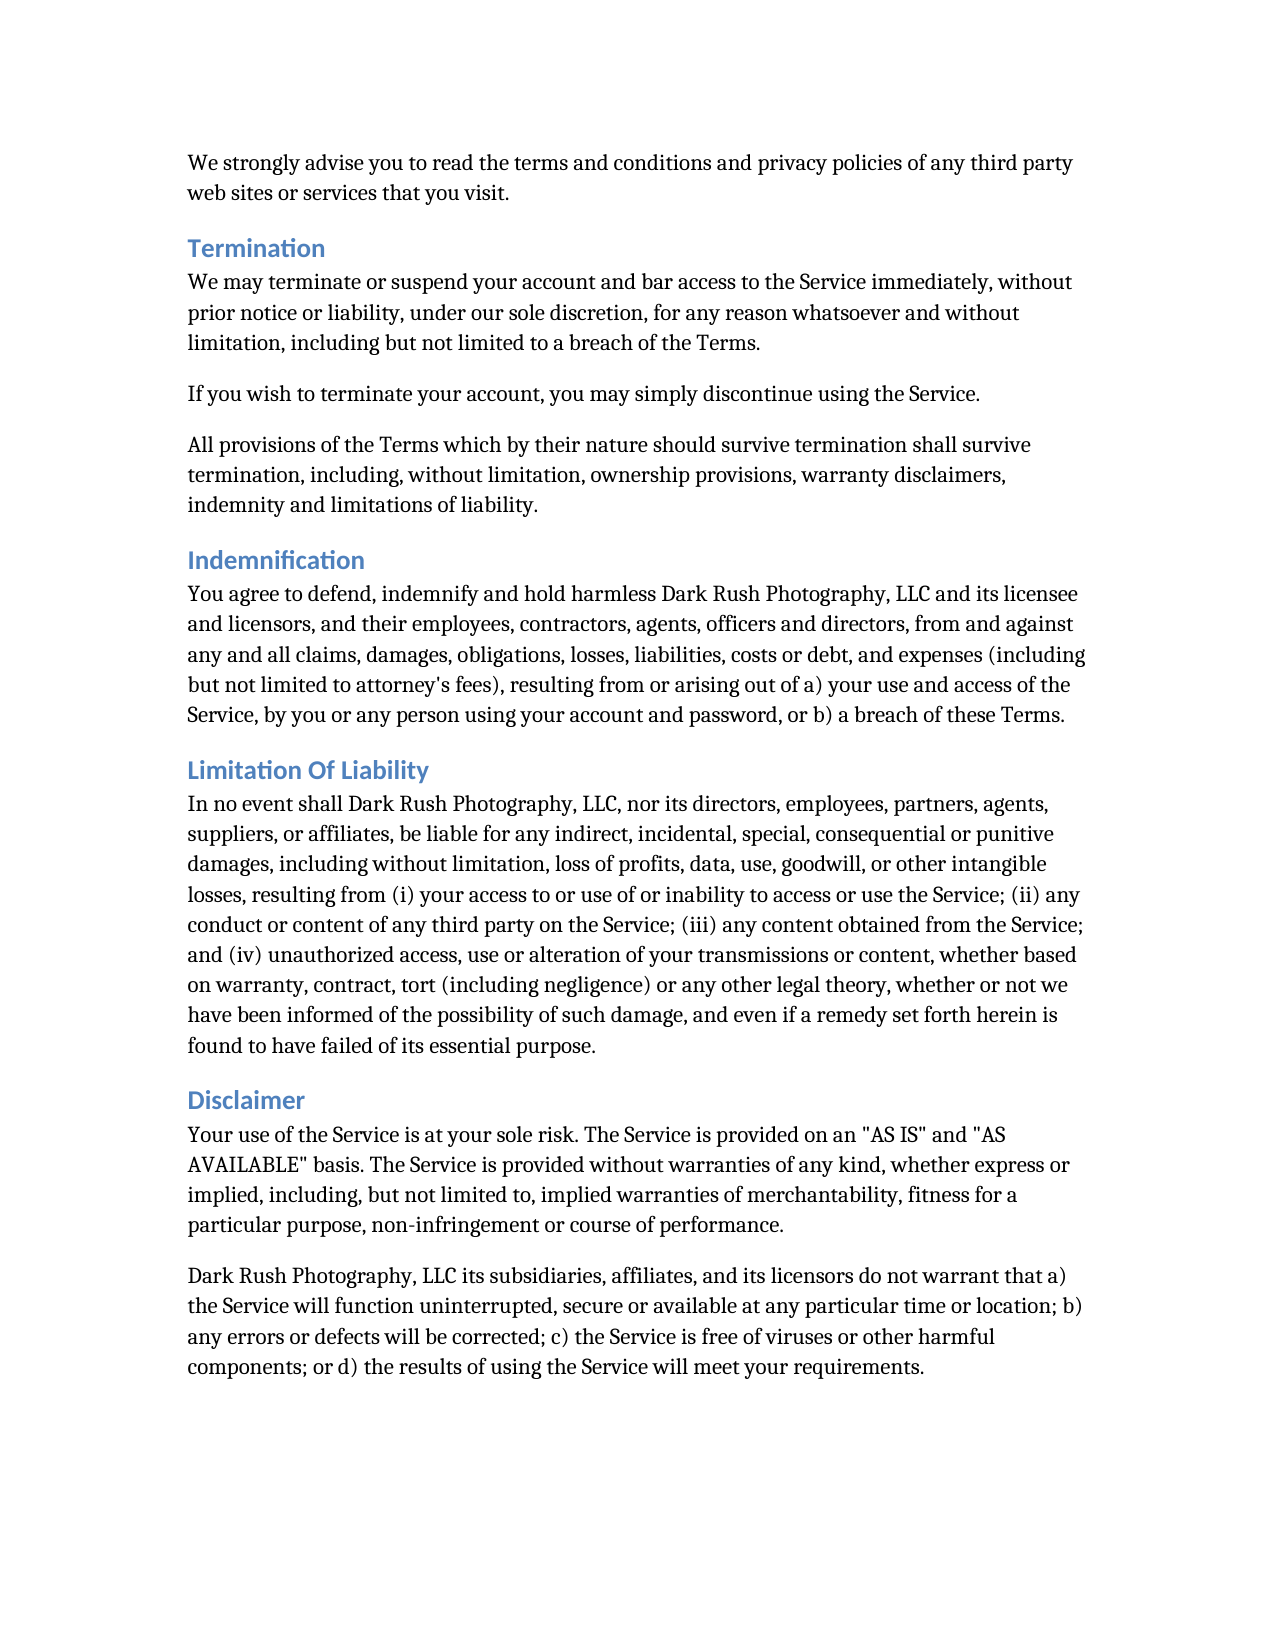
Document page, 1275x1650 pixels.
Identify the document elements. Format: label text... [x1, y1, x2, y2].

subtitle Termination [187, 231, 1087, 264]
subtitle Disclaimer [187, 1083, 1087, 1117]
text All provisions of the Terms which by their nature should survive termination shall survive termination, including, without limitation, ownership provisions, warranty disclaimers, indemnity and limitations of liability. [187, 432, 1087, 518]
text If you wish to terminate your account, you may simply discontinue using the Service. [187, 381, 1087, 407]
text We may terminate or suspend your account and bar access to the Service immediately, without prior notice or liability, under our sole discretion, for any reason whatsoever and without limitation, including but not limited to a breach of the Terms. [187, 269, 1087, 356]
subtitle Limitation Of Liability [187, 753, 1087, 786]
text You agree to defend, indemnify and hold harmless Dark Rush Photography, LLC and its licensee and licensors, and their employees, contractors, agents, officers and directors, from and against any and all claims, damages, obligations, losses, liabilities, costs or debt, and expenses (including but not limited to attorney's fees), resulting from or arising out of a) your use and access of the Service, by you or any person using your account and password, or b) a breach of these Terms. [187, 581, 1087, 728]
text In no event shall Dark Rush Photography, LLC, nor its directors, employees, partners, agents, suppliers, or affiliates, be liable for any indirect, incidental, special, consequential or punitive damages, including without limitation, loss of profits, data, use, goodwill, or other intangible losses, resulting from (i) your access to or use of or inability to access or use the Service; (ii) any conduct or content of any third party on the Service; (iii) any content obtained from the Service; and (iv) unauthorized access, use or alteration of your transmissions or content, whether based on warranty, contract, tort (including negligence) or any other legal theory, whether or not we have been informed of the possibility of such damage, and even if a remedy set forth herein is found to have failed of its essential purpose. [187, 791, 1087, 1059]
subtitle Indemnification [187, 543, 1087, 576]
text Your use of the Service is at your sole risk. The Service is provided on an "AS IS" and "AS AVAILABLE" basis. The Service is provided without warranties of any kind, whether express or implied, including, but not limited to, implied warranties of merchantability, fitness for a particular purpose, non-infringement or course of performance. [187, 1121, 1087, 1238]
text Dark Rush Photography, LLC its subsidiaries, affiliates, and its licensors do not warrant that a) the Service will function uninterrupted, secure or available at any particular time or location; b) any errors or defects will be corrected; c) the Service is free of viruses or other harmful components; or d) the results of using the Service will meet your requirements. [187, 1263, 1087, 1380]
text We strongly advise you to read the terms and conditions and privacy policies of any third party web sites or services that you visit. [187, 150, 1087, 207]
